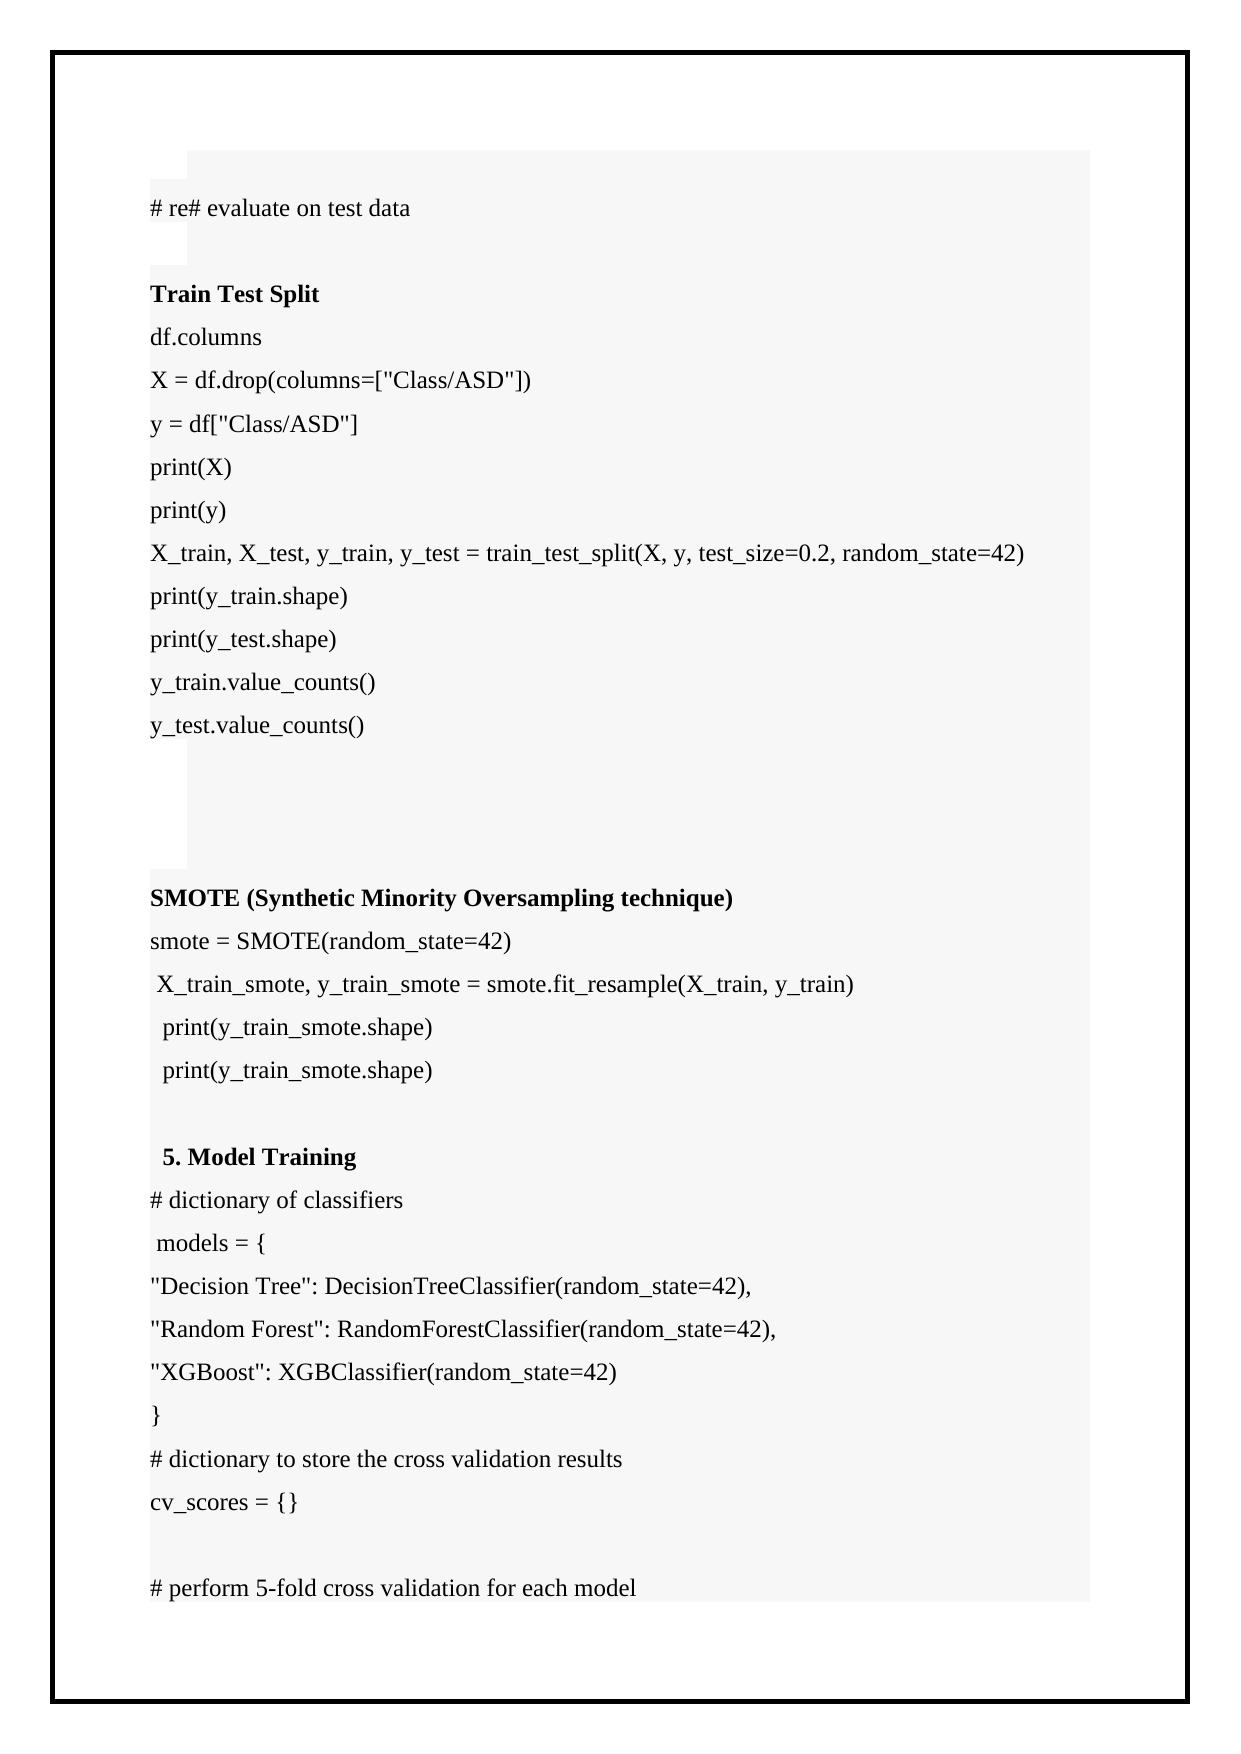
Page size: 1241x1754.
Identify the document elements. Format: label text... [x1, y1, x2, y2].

text y_test.value_counts() [150, 711, 1090, 739]
text print(y_train_smote.shape) [150, 1012, 1090, 1041]
text print(y) [150, 495, 1090, 524]
text y_train.value_counts() [150, 667, 1090, 696]
text print(y_train_smote.shape) [150, 1056, 1090, 1084]
text df.columns [150, 322, 1090, 351]
text print(y_train.shape) [150, 581, 1090, 610]
text X_train, X_test, y_train, y_test = train_test_split(X, y, test_size=0.2, random_state=42) [150, 538, 1090, 567]
text X_train_smote, y_train_smote = smote.fit_resample(X_train, y_train) [150, 969, 1090, 998]
text models = { [150, 1228, 1090, 1257]
text "Decision Tree": DecisionTreeClassifier(random_state=42), [150, 1271, 1090, 1300]
text SMOTE (Synthetic Minority Oversampling technique) [150, 883, 1090, 912]
text # dictionary of classifiers [150, 1185, 1090, 1214]
text # re# evaluate on test data [150, 193, 1090, 222]
text "XGBoost": XGBClassifier(random_state=42) [150, 1357, 1090, 1386]
text # dictionary to store the cross validation results [150, 1444, 1090, 1472]
text "Random Forest": RandomForestClassifier(random_state=42), [150, 1314, 1090, 1343]
text } [150, 1401, 1090, 1429]
text Train Test Split [150, 279, 1090, 308]
text X = df.drop(columns=["Class/ASD"]) [150, 366, 1090, 394]
text y = df["Class/ASD"] [150, 409, 1090, 437]
text 5. Model Training [150, 1142, 1090, 1171]
text print(y_test.shape) [150, 624, 1090, 653]
text print(X) [150, 452, 1090, 481]
text cv_scores = {} [150, 1487, 1090, 1516]
text # perform 5-fold cross validation for each model [150, 1573, 1090, 1602]
text smote = SMOTE(random_state=42) [150, 926, 1090, 955]
